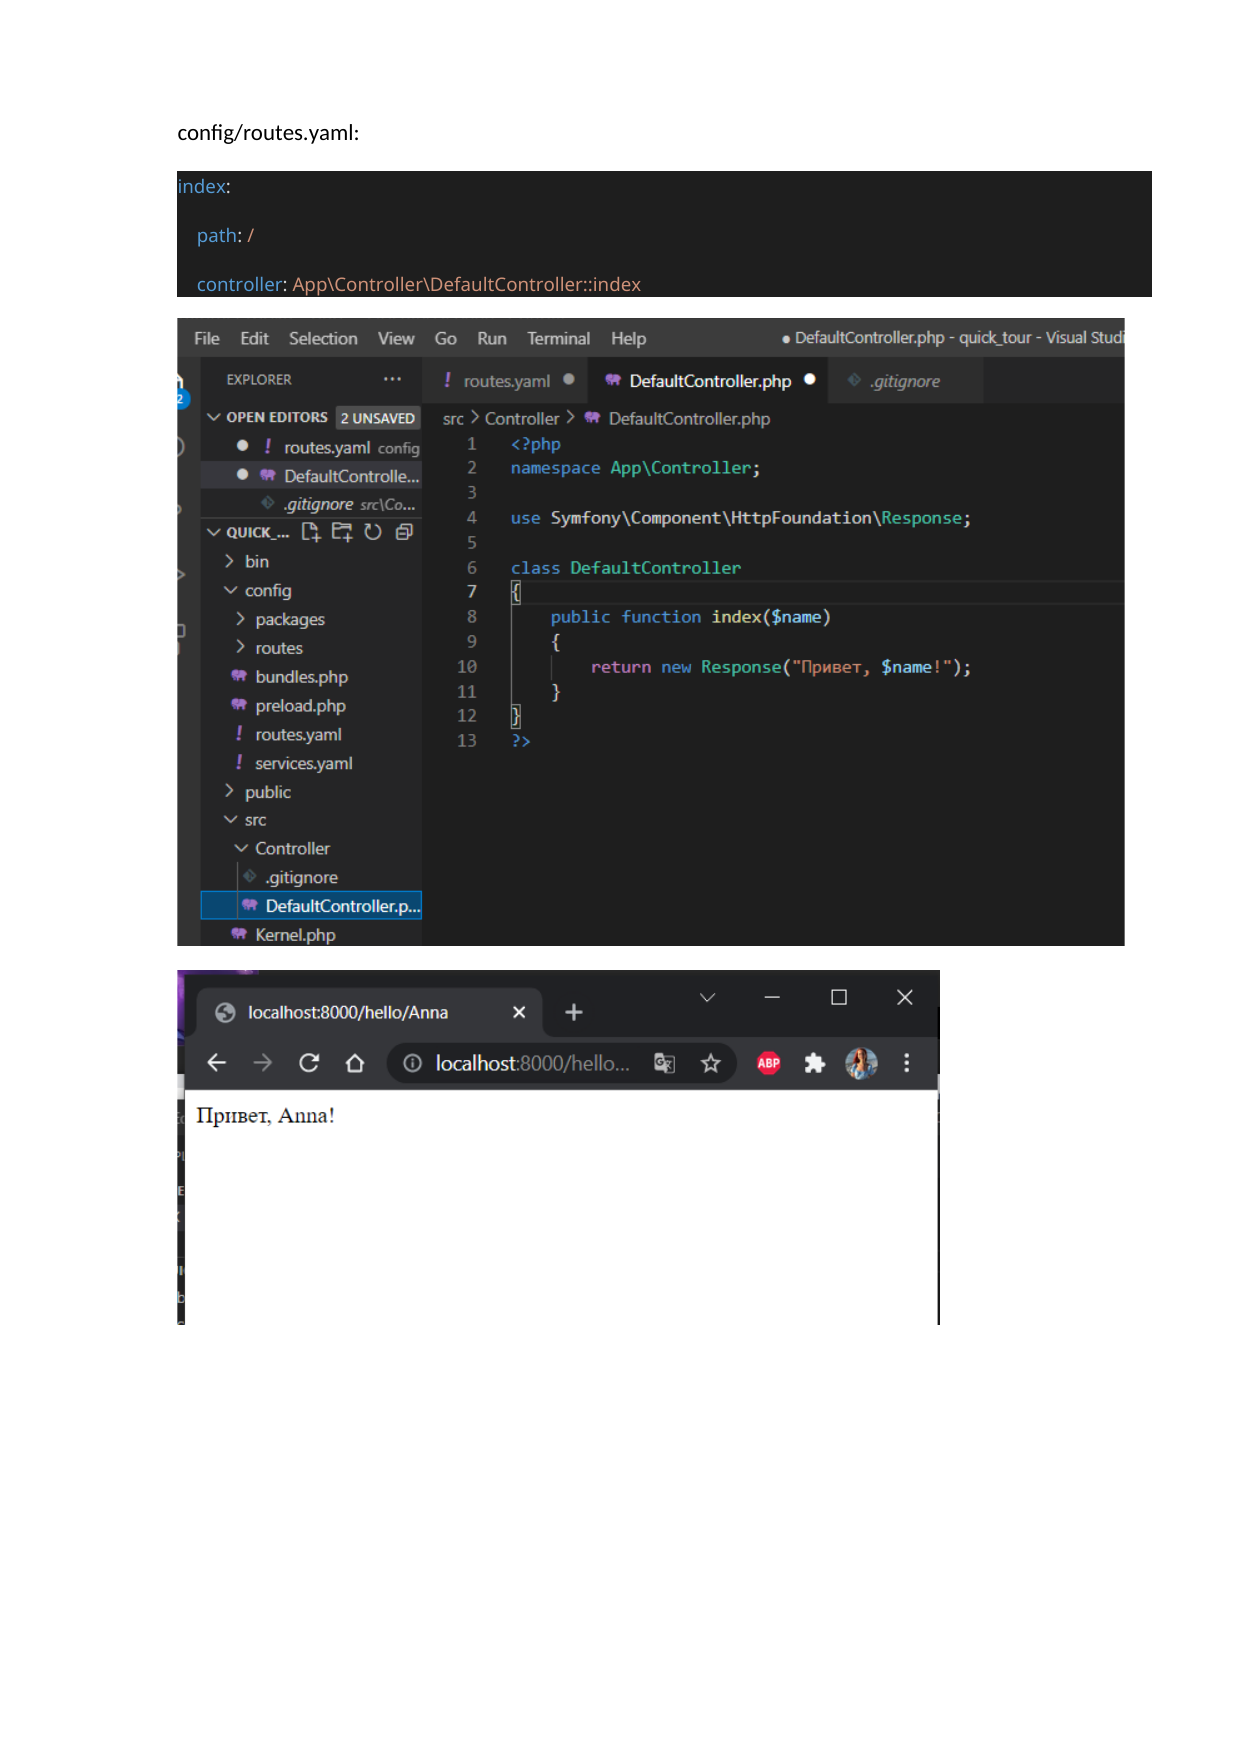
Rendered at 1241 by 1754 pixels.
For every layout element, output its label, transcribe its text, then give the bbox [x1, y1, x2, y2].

text config/routes.yaml: [177, 118, 1152, 146]
text index: [177, 171, 1152, 199]
text path: / [177, 220, 1152, 248]
picture [177, 318, 1125, 946]
text controller: App\Controller\DefaultController::index [177, 269, 1152, 297]
picture [177, 970, 940, 1325]
